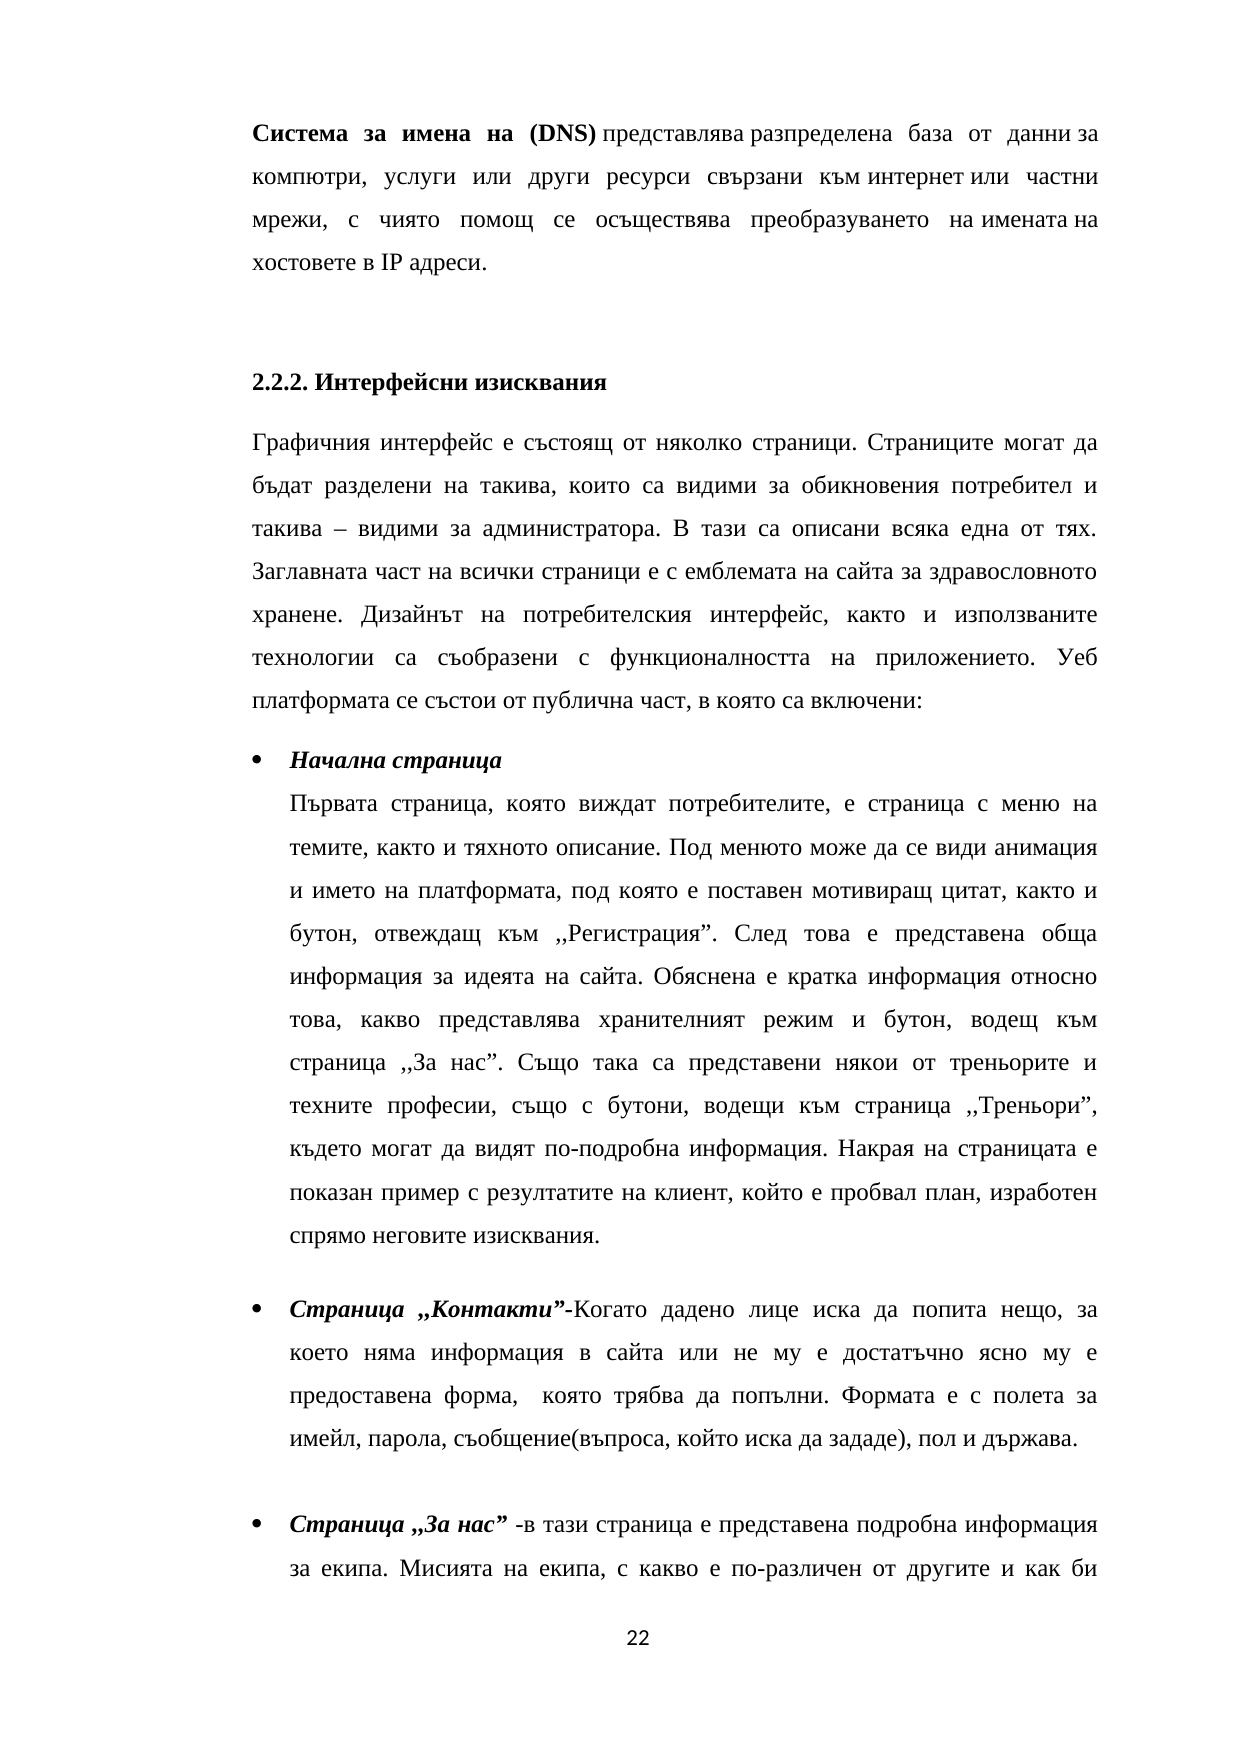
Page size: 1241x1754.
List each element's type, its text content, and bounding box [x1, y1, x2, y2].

list Първата страница, която виждат потребителите, е страница с меню на темите, както и тяхното описание. Под менюто може да се види анимация и името на платформата, под която е поставен мотивиращ цитат, както и бутон, отвеждащ към ,,Регистрация”. След това е представена обща информация за идеята на сайта. Обяснена е кратка информация относно това, какво представлява хранителният режим и бутон, водещ към страница ,,За нас”. Също така са представени някои от треньорите и техните професии, също с бутони, водещи към страница ,,Треньори”, където могат да видят по-подробна информация. Накрая на страницата е показан пример с резултатите на клиент, който е пробвал план, изработен спрямо неговите изисквания. [289, 788, 1098, 1248]
text Система за имена на (DNS) представлява разпределена база от данни за компютри, услуги или други ресурси свързани към интернет или частни мрежи, с чиято помощ се осъществява преобразуването на имената на хостовете в IP адреси. [252, 118, 1098, 276]
list Страница ,,Контакти”-Когато дадено лице иска да попита нещо, за което няма информация в сайта или не му е достатъчно ясно му е предоставена форма, която трябва да попълни. Формата е с полета за имейл, парола, съобщение(въпроса, който иска да зададе), пол и държава. [252, 1294, 1098, 1452]
list Начална страница [252, 745, 1098, 774]
text Графичния интерфейс е състоящ от няколко страници. Страниците могат да бъдат разделени на такива, които са видими за обикновения потребител и такива – видими за администратора. В тази са описани всяка една от тях. Заглавната част на всички страници е с емблемата на сайта за здравословното хранене. Дизайнът на потребителския интерфейс, както и използваните технологии са съобразени с функционалността на приложението. Уеб платформата се състои от публична част, в която са включени: [252, 427, 1098, 714]
text 2.2.2. Интерфейсни изисквания [252, 367, 1098, 396]
